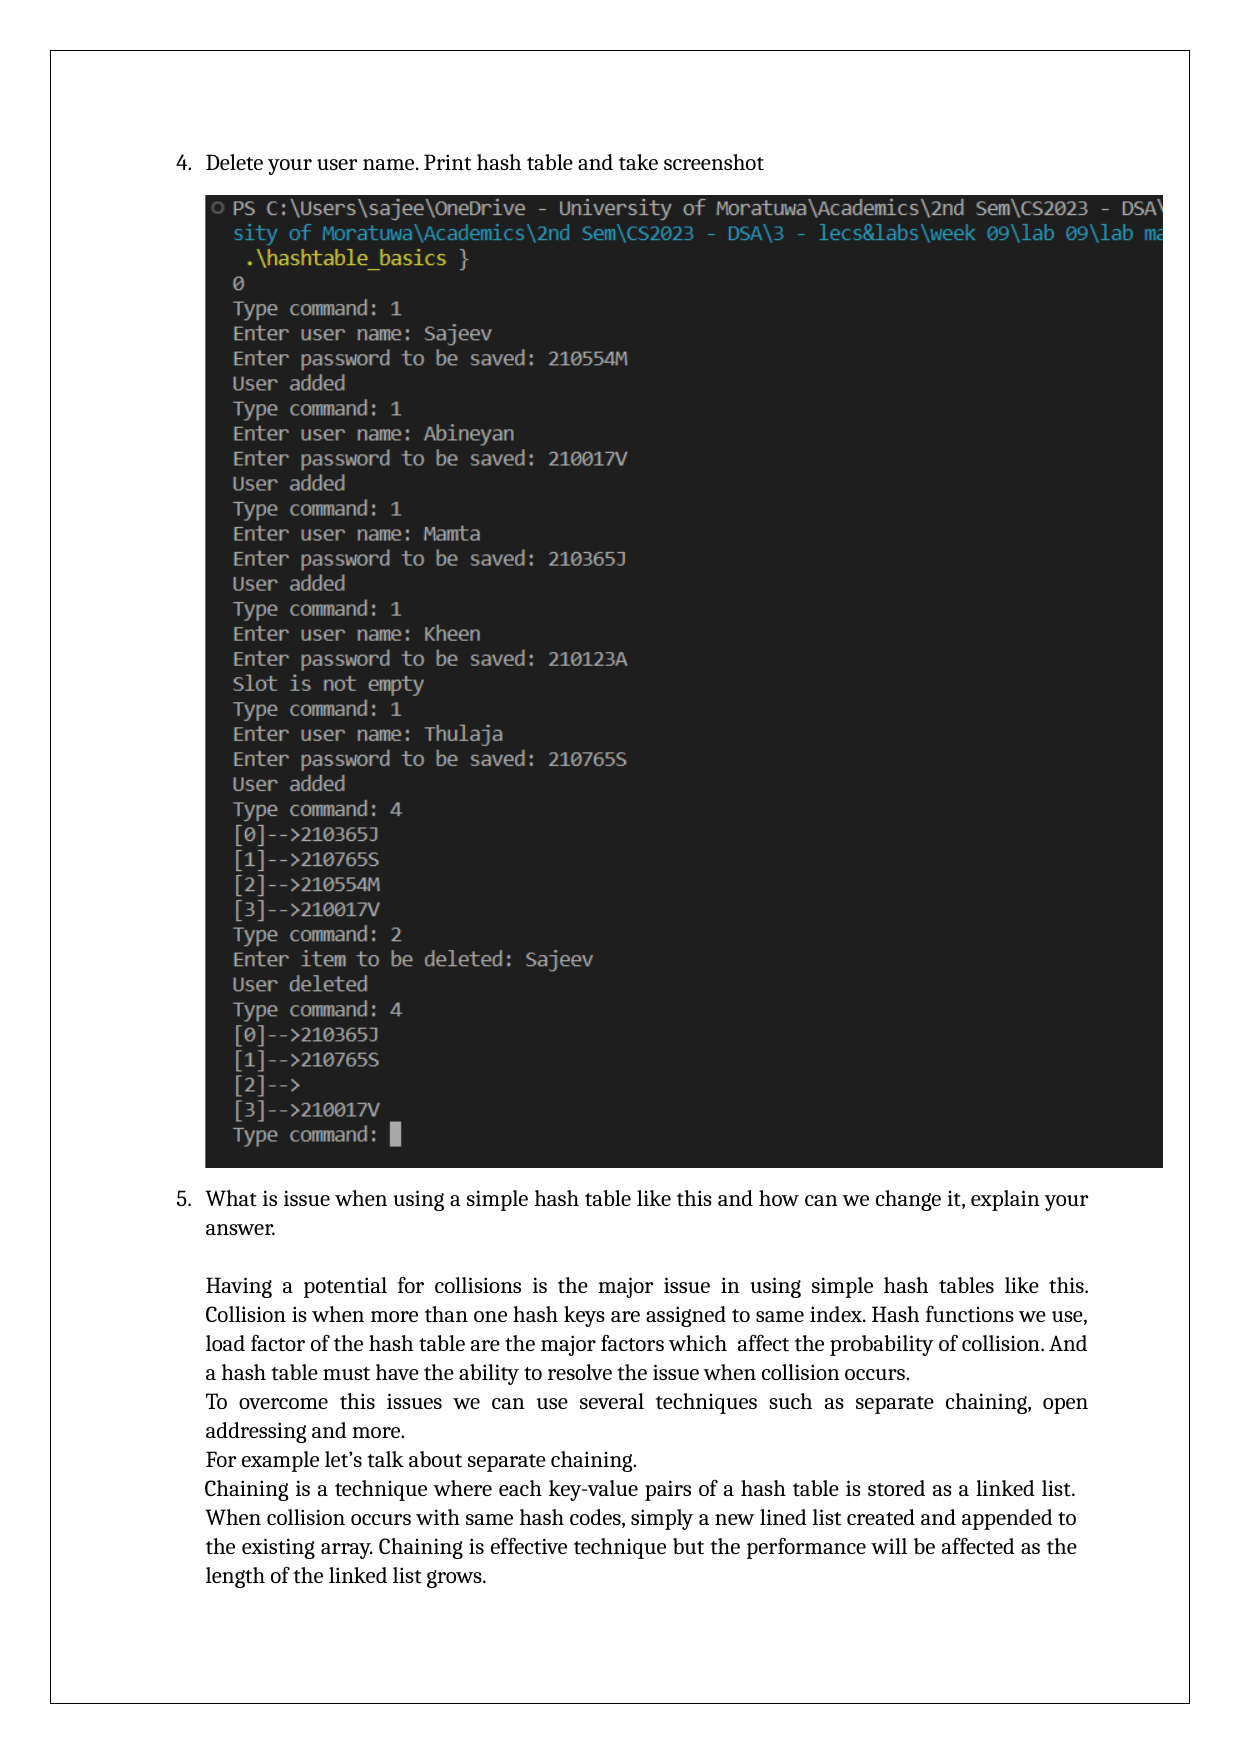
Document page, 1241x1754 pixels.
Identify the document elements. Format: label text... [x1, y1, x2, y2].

text For example let’s talk about separate chaining. [205, 1447, 1090, 1473]
text Chaining is a technique where each key-value pairs of a hash table is stored as a linked list. When collision occurs with same hash codes, simply a new lined list created and appended to the existing array. Chaining is effective technique but the performance will be affected as the length of the linked list grows. [204, 1476, 1078, 1589]
list Delete your user name. Print hash table and take screenshot [176, 150, 1090, 176]
text Having a potential for collisions is the major issue in using simple hash tables like this. Collision is when more than one hash keys are assigned to same index. Hash functions we use, load factor of the hash table are the major factors which affect the probability of collision. And a hash table must have the ability to resolve the issue when collision occurs. [205, 1273, 1090, 1386]
picture [205, 195, 1163, 1168]
list What is issue when using a simple hash table like this and how can we change it, explain your answer. [176, 1186, 1090, 1241]
text To overcome this issues we can use several techniques such as separate chaining, open addressing and more. [205, 1389, 1090, 1444]
